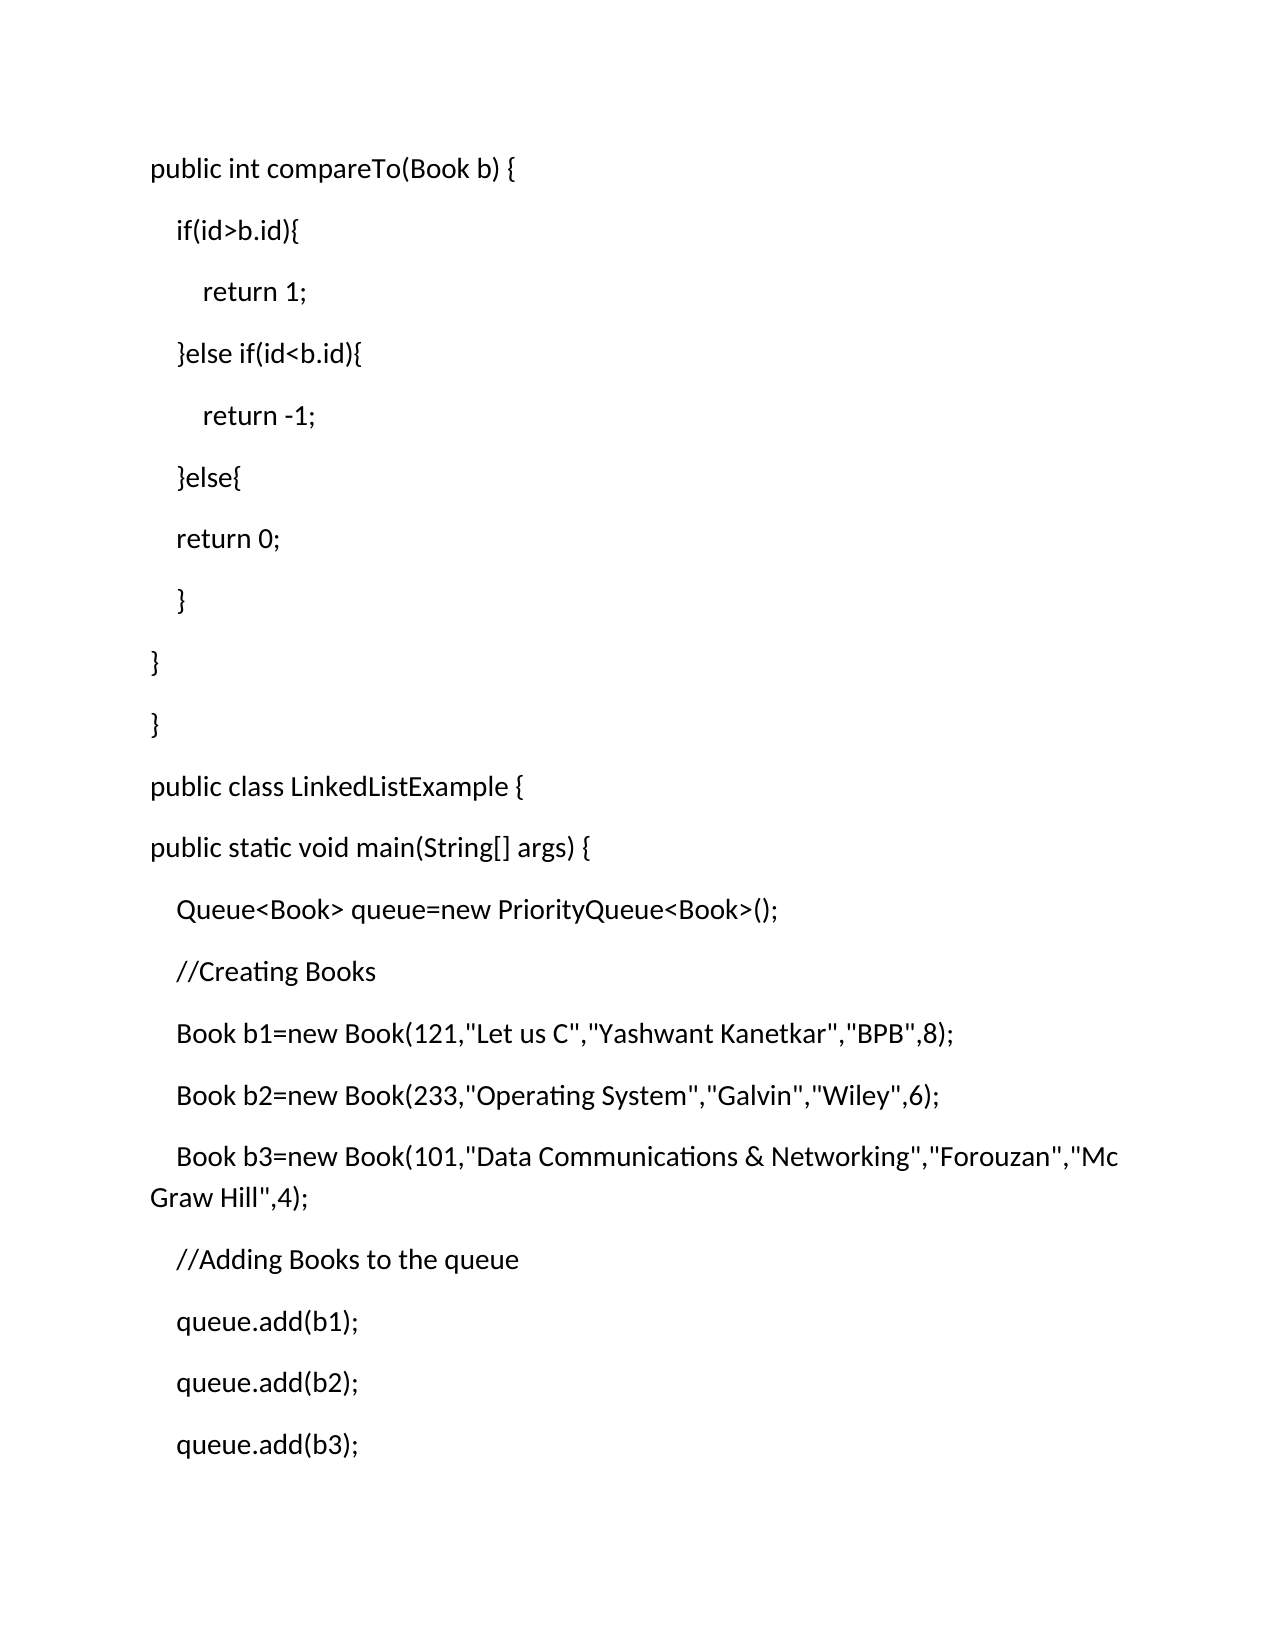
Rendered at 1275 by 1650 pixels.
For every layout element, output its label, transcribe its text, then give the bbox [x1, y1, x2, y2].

text return 0; [150, 521, 1125, 556]
text queue.add(b1); [150, 1303, 1125, 1338]
text if(id>b.id){ [150, 212, 1125, 247]
text Book b3=new Book(101,"Data Communications & Networking","Forouzan","Mc Graw Hill",4); [150, 1138, 1125, 1215]
text public class LinkedListExample { [150, 768, 1125, 803]
text public static void main(String[] args) { [150, 829, 1125, 865]
text Book b1=new Book(121,"Let us C","Yashwant Kanetkar","BPB",8); [150, 1015, 1125, 1050]
text //Adding Books to the queue [150, 1241, 1125, 1277]
text queue.add(b3); [150, 1426, 1125, 1462]
text queue.add(b2); [150, 1364, 1125, 1400]
text } [150, 582, 1125, 618]
text } [150, 706, 1125, 742]
text } [150, 644, 1125, 680]
text Queue<Book> queue=new PriorityQueue<Book>(); [150, 891, 1125, 927]
text }else{ [150, 459, 1125, 494]
text return -1; [150, 397, 1125, 433]
text Book b2=new Book(233,"Operating System","Galvin","Wiley",6); [150, 1077, 1125, 1112]
text }else if(id<b.id){ [150, 335, 1125, 371]
text public int compareTo(Book b) { [150, 150, 1125, 186]
text //Creating Books [150, 953, 1125, 989]
text return 1; [150, 273, 1125, 309]
